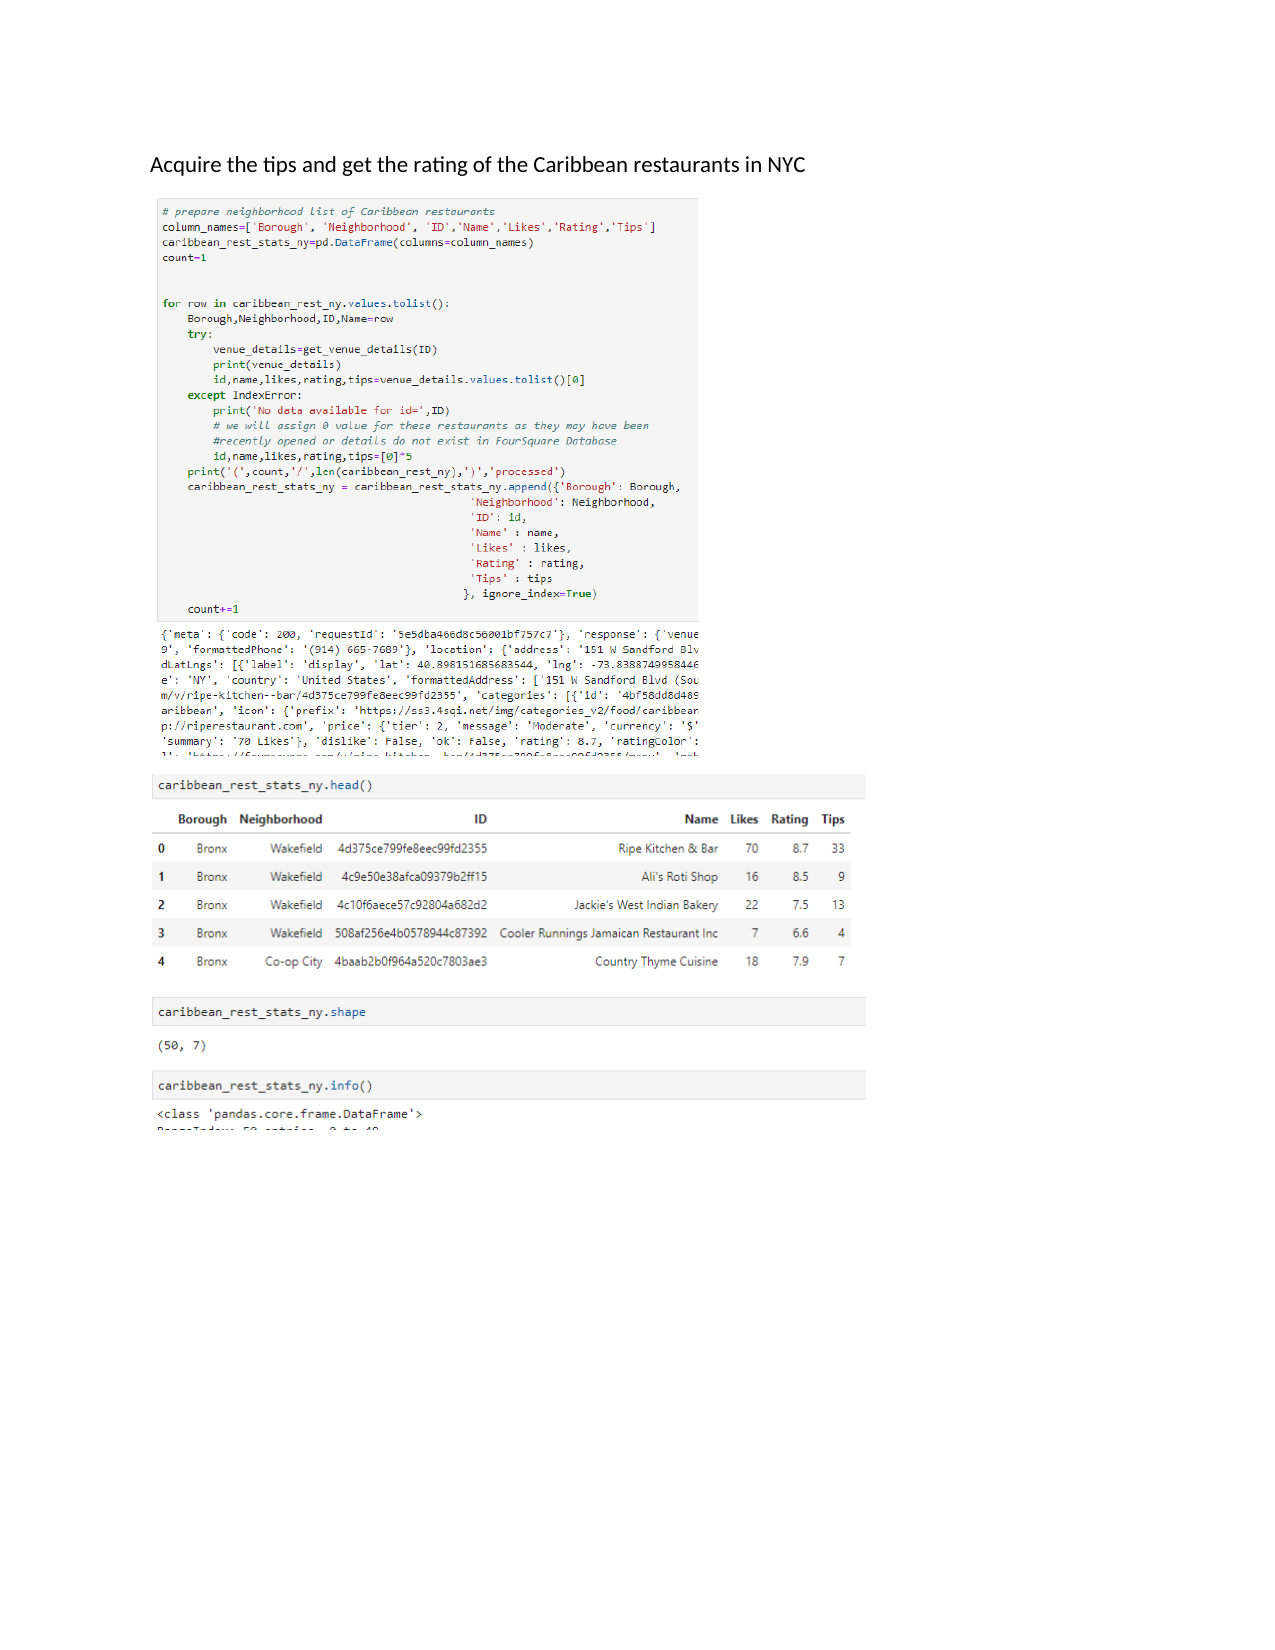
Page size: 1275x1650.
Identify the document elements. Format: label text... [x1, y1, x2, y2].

picture [150, 774, 866, 1130]
picture [150, 196, 699, 756]
text Acquire the tips and get the rating of the Caribbean restaurants in NYC [150, 150, 1125, 178]
